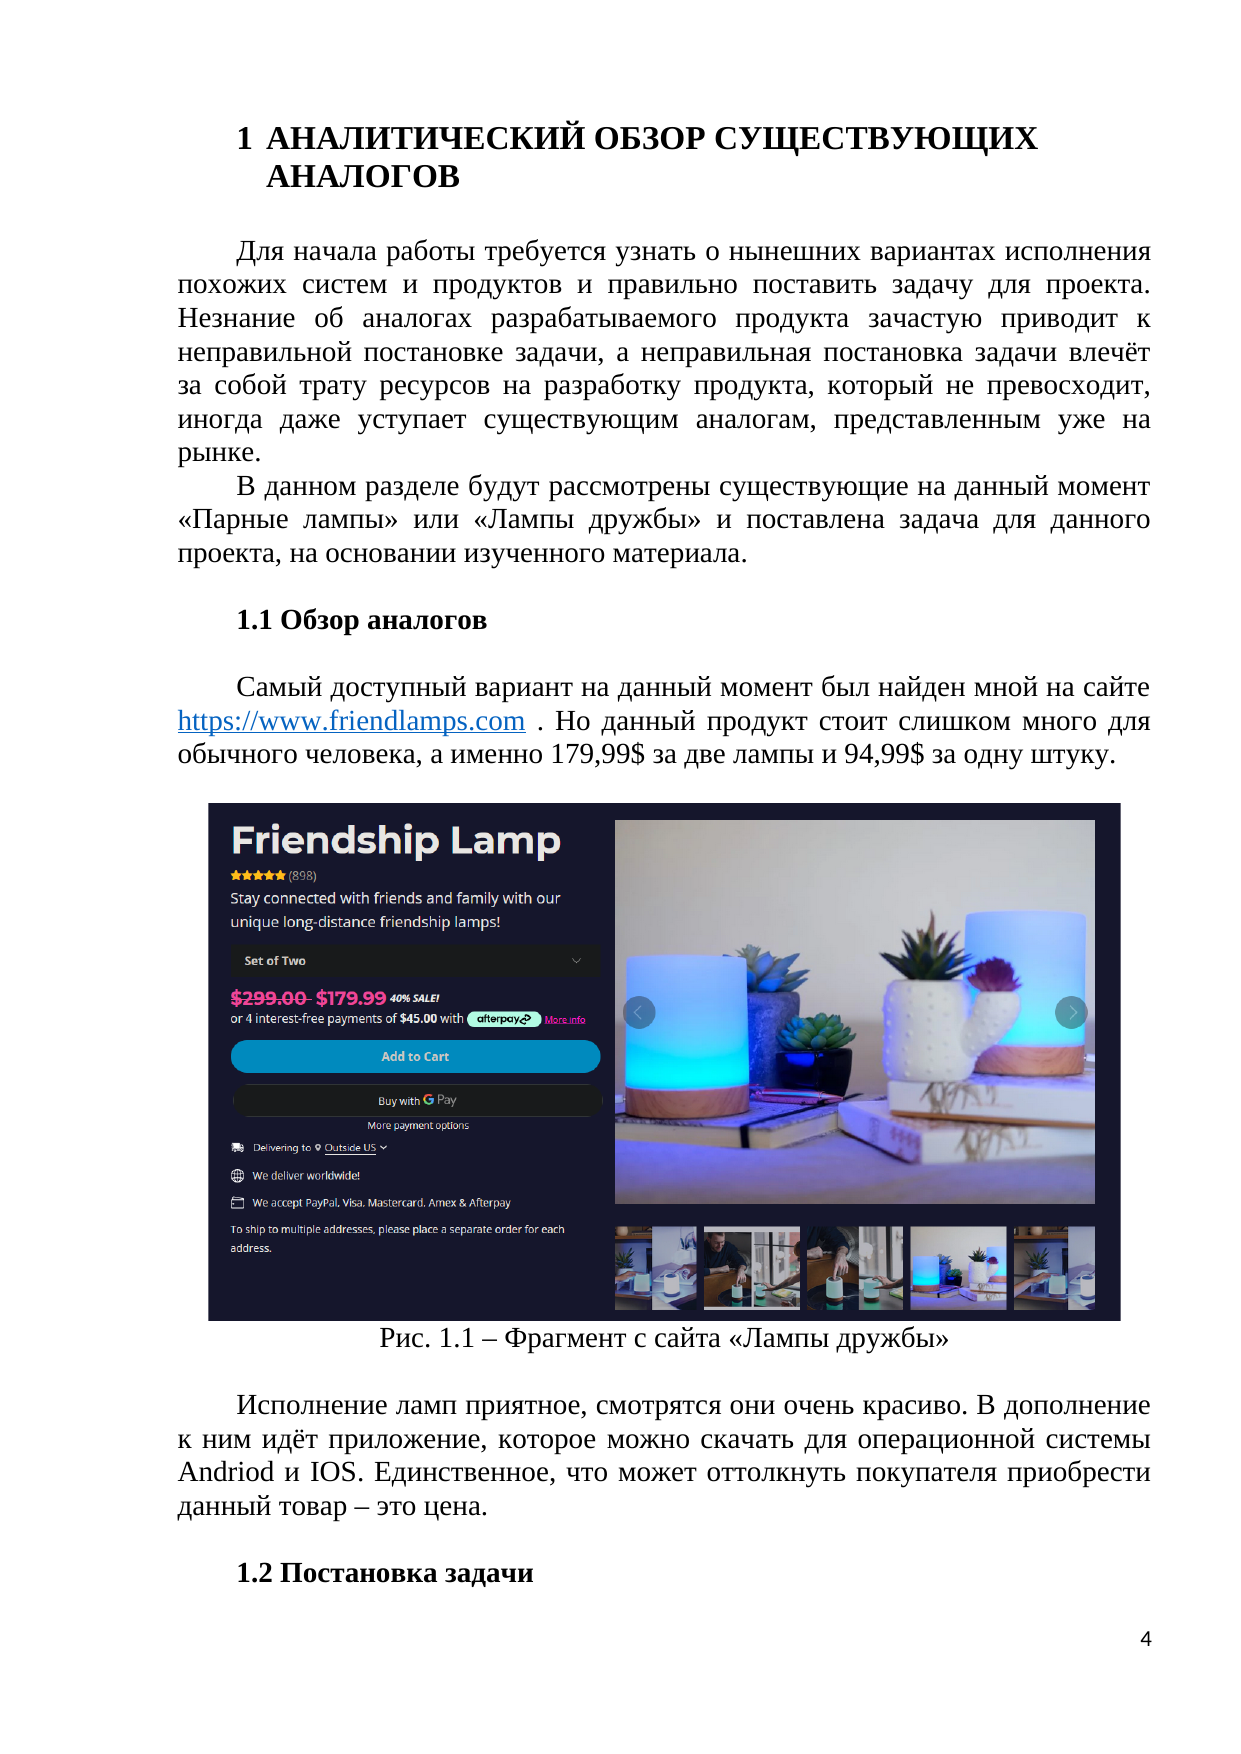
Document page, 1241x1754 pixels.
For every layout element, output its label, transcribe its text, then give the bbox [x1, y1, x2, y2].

list Рис. 1.1 – Фрагмент с сайта «Лампы дружбы» [177, 1320, 1152, 1354]
list 1.2 Постановка задачи [177, 1555, 1152, 1589]
list Самый доступный вариант на данный момент был найден мной на сайте https://www.friendlamps.com . Но данный продукт стоит слишком много для обычного человека, а именно 179,99$ за две лампы и 94,99$ за одну штуку. [177, 669, 1152, 770]
list Для начала работы требуется узнать о нынешних вариантах исполнения похожих систем и продуктов и правильно поставить задачу для проекта. Незнание об аналогах разрабатываемого продукта зачастую приводит к неправильной постановке задачи, а неправильная постановка задачи влечёт за собой трату ресурсов на разработку продукта, который не превосходит, иногда даже уступает существующим аналогам, представленным уже на рынке. [177, 233, 1152, 468]
picture [208, 803, 1121, 1321]
list 1.1 Обзор аналогов [177, 602, 1152, 636]
list В данном разделе будут рассмотрены существующие на данный момент «Парные лампы» или «Лампы дружбы» и поставлена задача для данного проекта, на основании изученного материала. [177, 468, 1152, 568]
list АНАЛИТИЧЕСКИЙ ОБЗОР СУЩЕСТВУЮЩИХ АНАЛОГОВ [236, 118, 1152, 195]
list Исполнение ламп приятное, смотрятся они очень красиво. В дополнение к ним идёт приложение, которое можно скачать для операционной системы Andriod и IOS. Единственное, что может оттолкнуть покупателя приобрести данный товар – это цена. [177, 1387, 1152, 1522]
